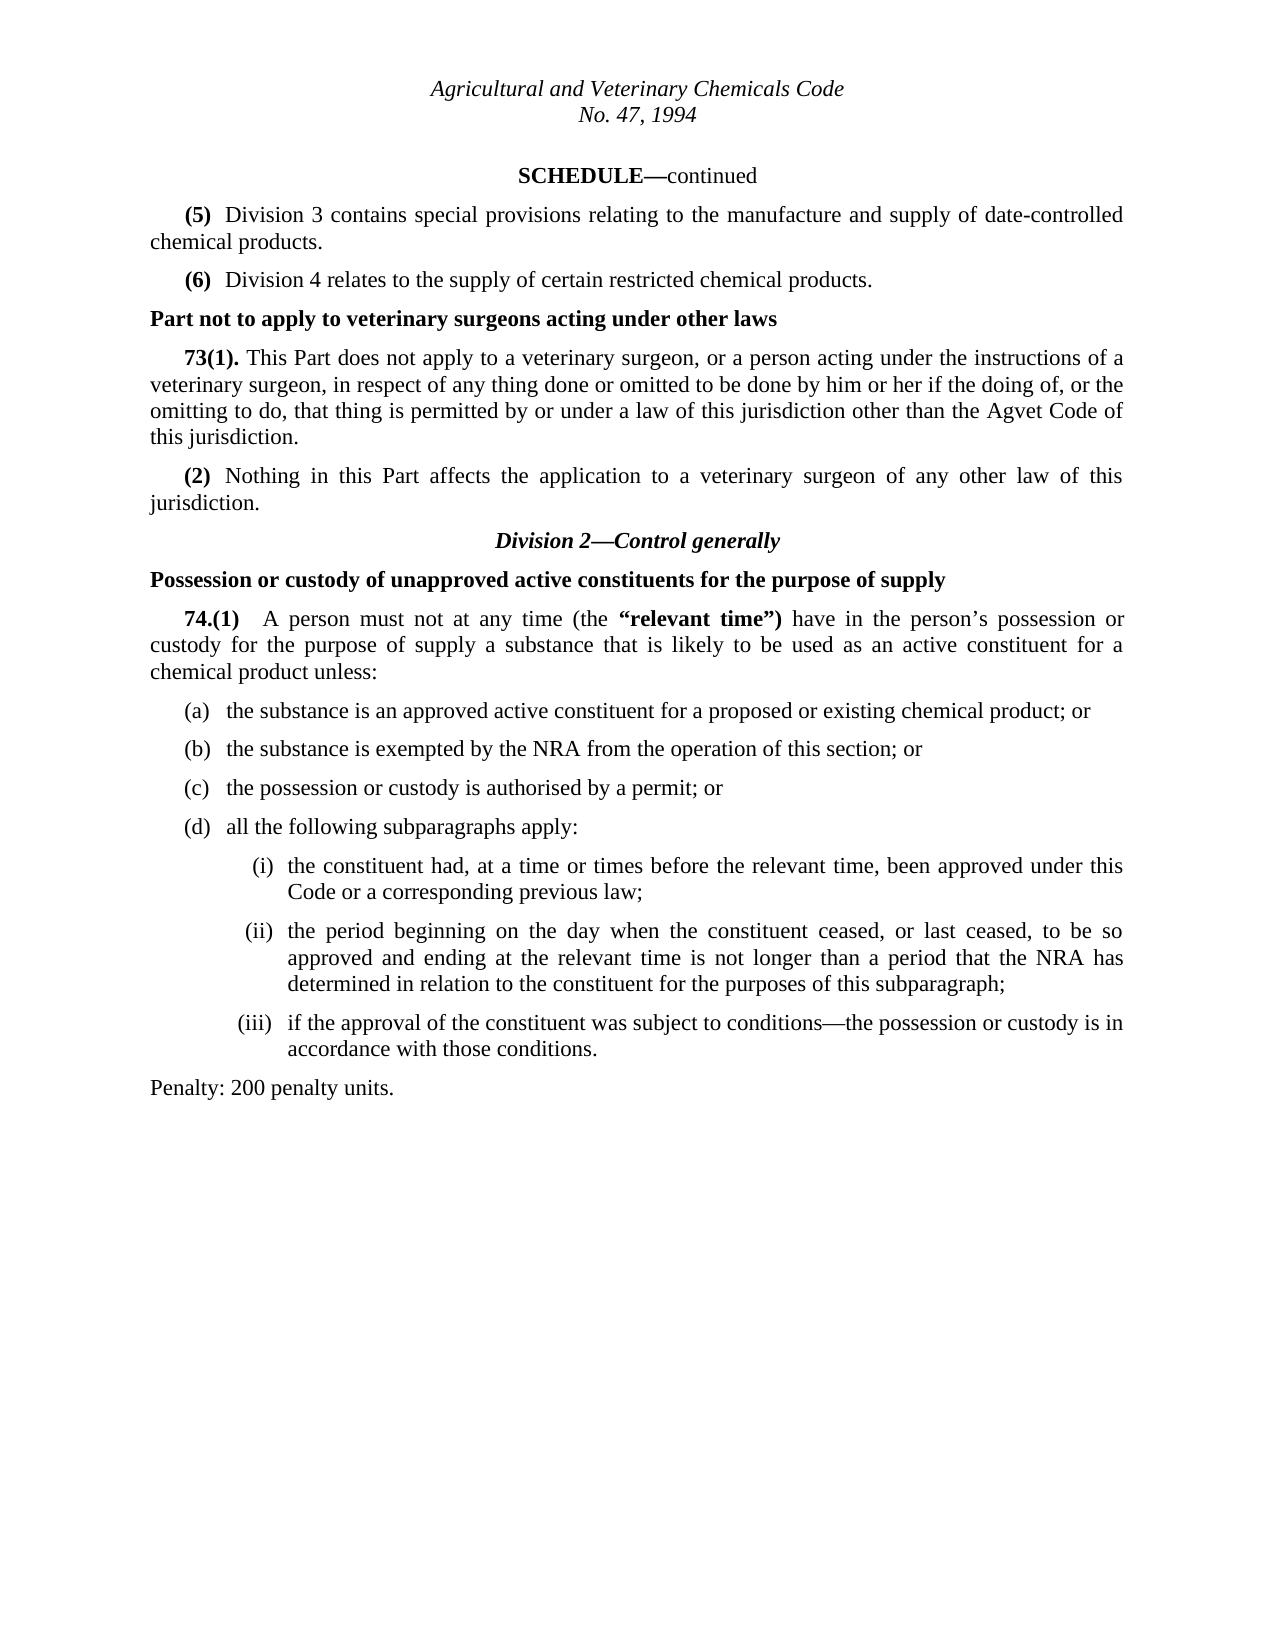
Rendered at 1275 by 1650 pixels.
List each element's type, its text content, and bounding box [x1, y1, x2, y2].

text (a) the substance is an approved active constituent for a proposed or existing chemical product; or [184, 697, 1125, 723]
text Division 2—Control generally [150, 527, 1125, 554]
text (b) the substance is exempted by the NRA from the operation of this section; or [184, 736, 1125, 762]
text (c) the possession or custody is authorised by a permit; or [184, 774, 1125, 801]
text 73(1). This Part does not apply to a veterinary surgeon, or a person acting under the instructions of a veterinary surgeon, in respect of any thing done or omitted to be done by him or her if the doing of, or the omitting to do, that thing is permitted by or under a law of this jurisdiction other than the Agvet Code of this jurisdiction. [150, 344, 1125, 450]
text Possession or custody of unapproved active constituents for the purpose of supply [150, 566, 1125, 593]
text (d) all the following subparagraphs apply: [184, 813, 1125, 839]
text Penalty: 200 penalty units. [150, 1074, 1125, 1100]
text (i) the constituent had, at a time or times before the relevant time, been approved under this Code or a corresponding previous law; [252, 852, 1125, 905]
text (6) Division 4 relates to the supply of certain restricted chemical products. [150, 267, 1125, 293]
text (ii) the period beginning on the day when the constituent ceased, or last ceased, to be so approved and ending at the relevant time is not longer than a period that the NRA has determined in relation to the constituent for the purposes of this subparagraph; [245, 917, 1125, 996]
text (iii) if the approval of the constituent was subject to conditions—the possession or custody is in accordance with those conditions. [237, 1009, 1125, 1062]
text Part not to apply to veterinary surgeons acting under other laws [150, 305, 1125, 332]
text 74.(1) A person must not at any time (the “relevant time”) have in the person’s possession or custody for the purpose of supply a substance that is likely to be used as an active constituent for a chemical product unless: [150, 605, 1125, 684]
text SCHEDULE—continued [150, 162, 1125, 189]
text (5) Division 3 contains special provisions relating to the manufacture and supply of date-controlled chemical products. [150, 201, 1125, 254]
text (2) Nothing in this Part affects the application to a veterinary surgeon of any other law of this jurisdiction. [150, 462, 1125, 515]
